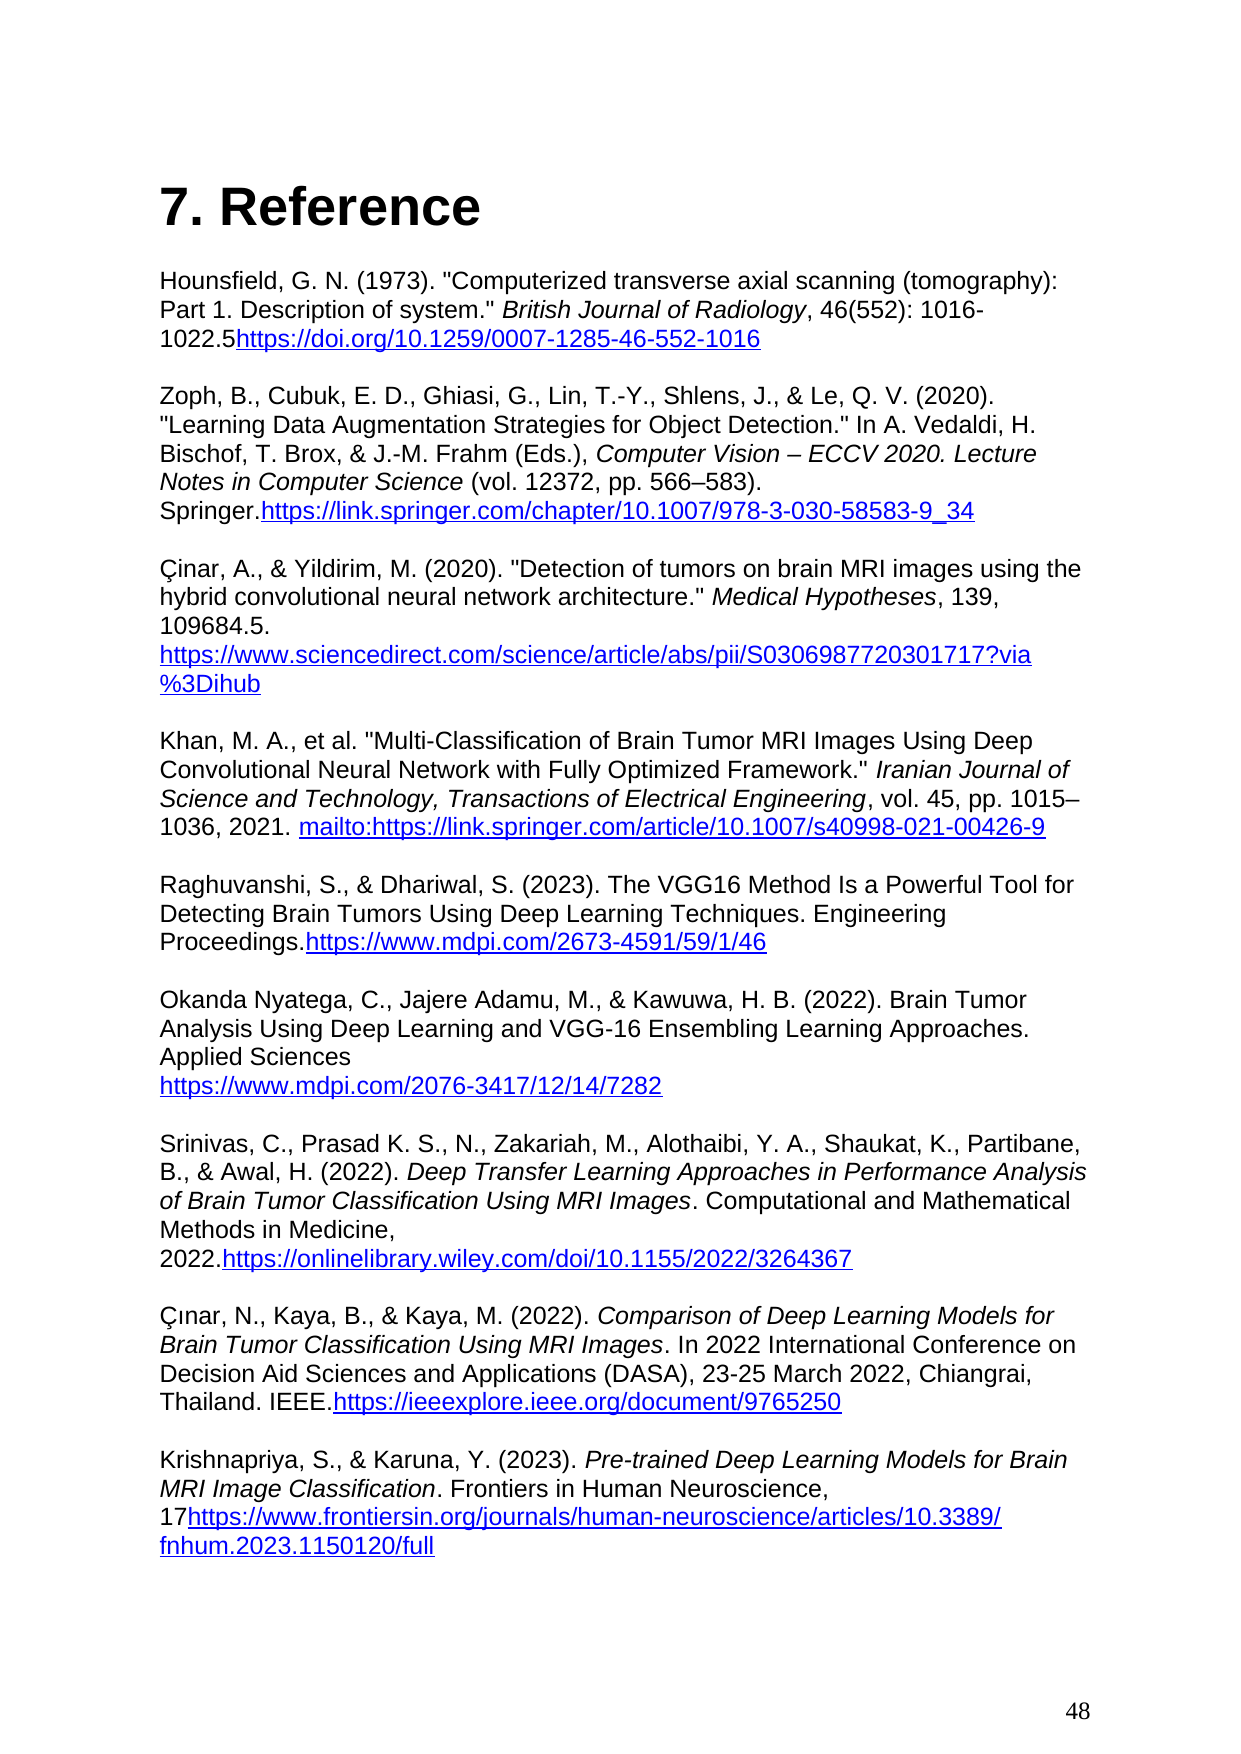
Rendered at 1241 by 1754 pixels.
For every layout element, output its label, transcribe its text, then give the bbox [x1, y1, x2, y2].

subtitle 7. Reference [159, 175, 1090, 237]
text Raghuvanshi, S., & Dhariwal, S. (2023). The VGG16 Method Is a Powerful Tool for Detecting Brain Tumors Using Deep Learning Techniques. Engineering Proceedings.https://www.mdpi.com/2673-4591/59/1/46 [159, 870, 1090, 956]
text Krishnapriya, S., & Karuna, Y. (2023). Pre-trained Deep Learning Models for Brain MRI Image Classification. Frontiers in Human Neuroscience, 17https://www.frontiersin.org/journals/human-neuroscience/articles/10.3389/fnhum.2023.1150120/full [159, 1445, 1090, 1560]
text Srinivas, C., Prasad K. S., N., Zakariah, M., Alothaibi, Y. A., Shaukat, K., Partibane, B., & Awal, H. (2022). Deep Transfer Learning Approaches in Performance Analysis of Brain Tumor Classification Using MRI Images. Computational and Mathematical Methods in Medicine, 2022.https://onlinelibrary.wiley.com/doi/10.1155/2022/3264367 [159, 1128, 1090, 1272]
text Hounsfield, G. N. (1973). "Computerized transverse axial scanning (tomography): Part 1. Description of system." British Journal of Radiology, 46(552): 1016-1022.5https://doi.org/10.1259/0007-1285-46-552-1016 [159, 266, 1090, 352]
text Okanda Nyatega, C., Jajere Adamu, M., & Kawuwa, H. B. (2022). Brain Tumor Analysis Using Deep Learning and VGG-16 Ensembling Learning Approaches. Applied Sciences [159, 985, 1090, 1071]
text https://www.mdpi.com/2076-3417/12/14/7282 [159, 1071, 1090, 1100]
text Çinar, A., & Yildirim, M. (2020). "Detection of tumors on brain MRI images using the hybrid convolutional neural network architecture." Medical Hypotheses, 139, 109684.5. https://www.sciencedirect.com/science/article/abs/pii/S0306987720301717?via%3Dihub [159, 553, 1090, 697]
text Zoph, B., Cubuk, E. D., Ghiasi, G., Lin, T.-Y., Shlens, J., & Le, Q. V. (2020). "Learning Data Augmentation Strategies for Object Detection." In A. Vedaldi, H. Bischof, T. Brox, & J.-M. Frahm (Eds.), Computer Vision – ECCV 2020. Lecture Notes in Computer Science (vol. 12372, pp. 566–583). Springer.https://link.springer.com/chapter/10.1007/978-3-030-58583-9_34 [159, 381, 1090, 525]
text Çınar, N., Kaya, B., & Kaya, M. (2022). Comparison of Deep Learning Models for Brain Tumor Classification Using MRI Images. In 2022 International Conference on Decision Aid Sciences and Applications (DASA), 23-25 March 2022, Chiangrai, Thailand. IEEE.https://ieeexplore.ieee.org/document/9765250 [159, 1301, 1090, 1416]
text Khan, M. A., et al. "Multi-Classification of Brain Tumor MRI Images Using Deep Convolutional Neural Network with Fully Optimized Framework." Iranian Journal of Science and Technology, Transactions of Electrical Engineering, vol. 45, pp. 1015–1036, 2021. mailto:https://link.springer.com/article/10.1007/s40998-021-00426-9 [159, 726, 1090, 841]
